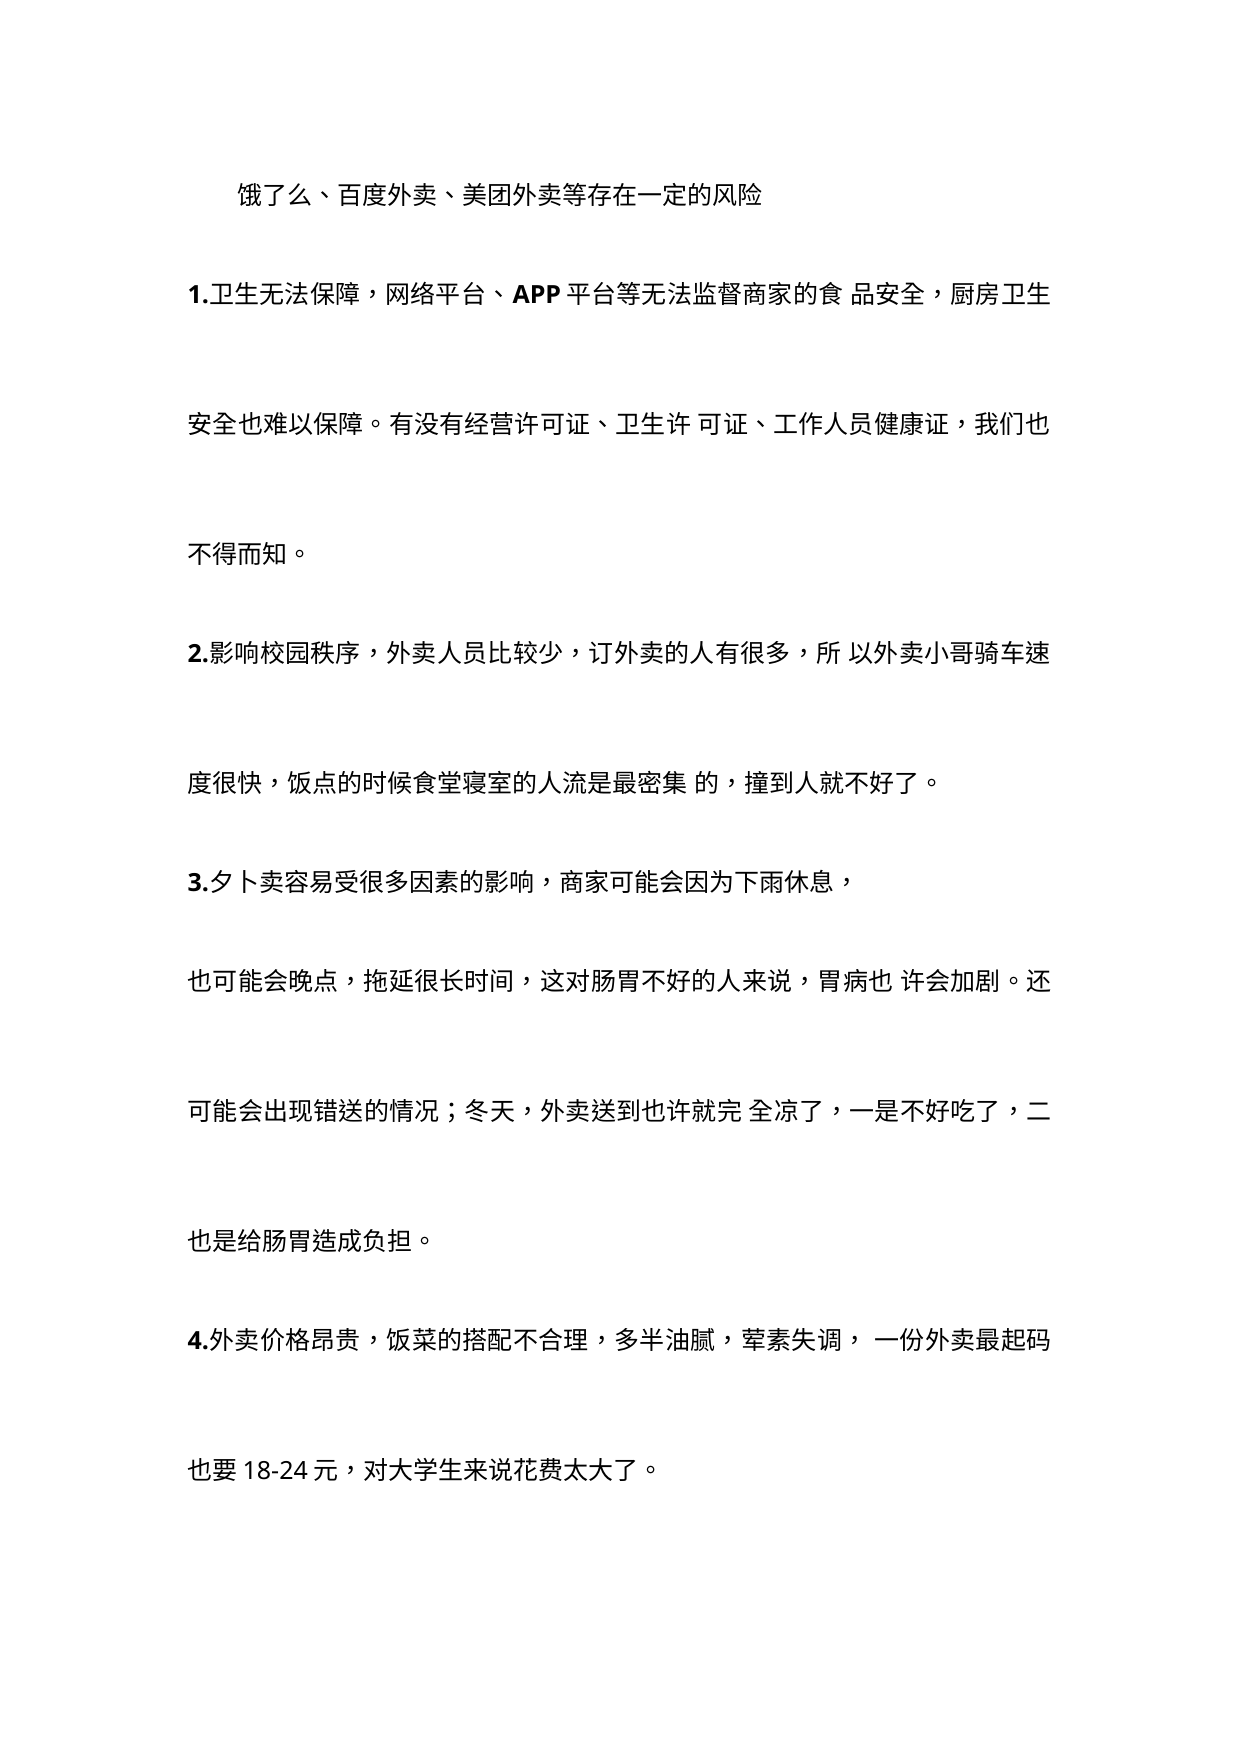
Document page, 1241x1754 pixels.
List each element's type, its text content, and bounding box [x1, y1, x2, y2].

text 4.外卖价格昂贵，饭菜的搭配不合理，多半油腻，荤素失调， 一份外卖最起码也要18-24元，对大学生来说花费太大了。 [187, 1307, 1053, 1502]
text 饿了么、百度外卖、美团外卖等存在一定的风险 [187, 162, 1053, 227]
text 3.夕卜卖容易受很多因素的影响，商家可能会因为下雨休息， [187, 849, 1053, 914]
text 也可能会晚点，拖延很长时间，这对肠胃不好的人来说，胃病也 许会加剧。还可能会出现错送的情况；冬天，外卖送到也许就完 全凉了，一是不好吃了，二也是给肠胃造成负担。 [187, 948, 1053, 1273]
text 1.卫生无法保障，网络平台、APP平台等无法监督商家的食 品安全，厨房卫生安全也难以保障。有没有经营许可证、卫生许 可证、工作人员健康证，我们也不得而知。 [187, 261, 1053, 586]
text 2.影响校园秩序，外卖人员比较少，订外卖的人有很多，所 以外卖小哥骑车速度很快，饭点的时候食堂寝室的人流是最密集 的，撞到人就不好了。 [187, 620, 1053, 815]
